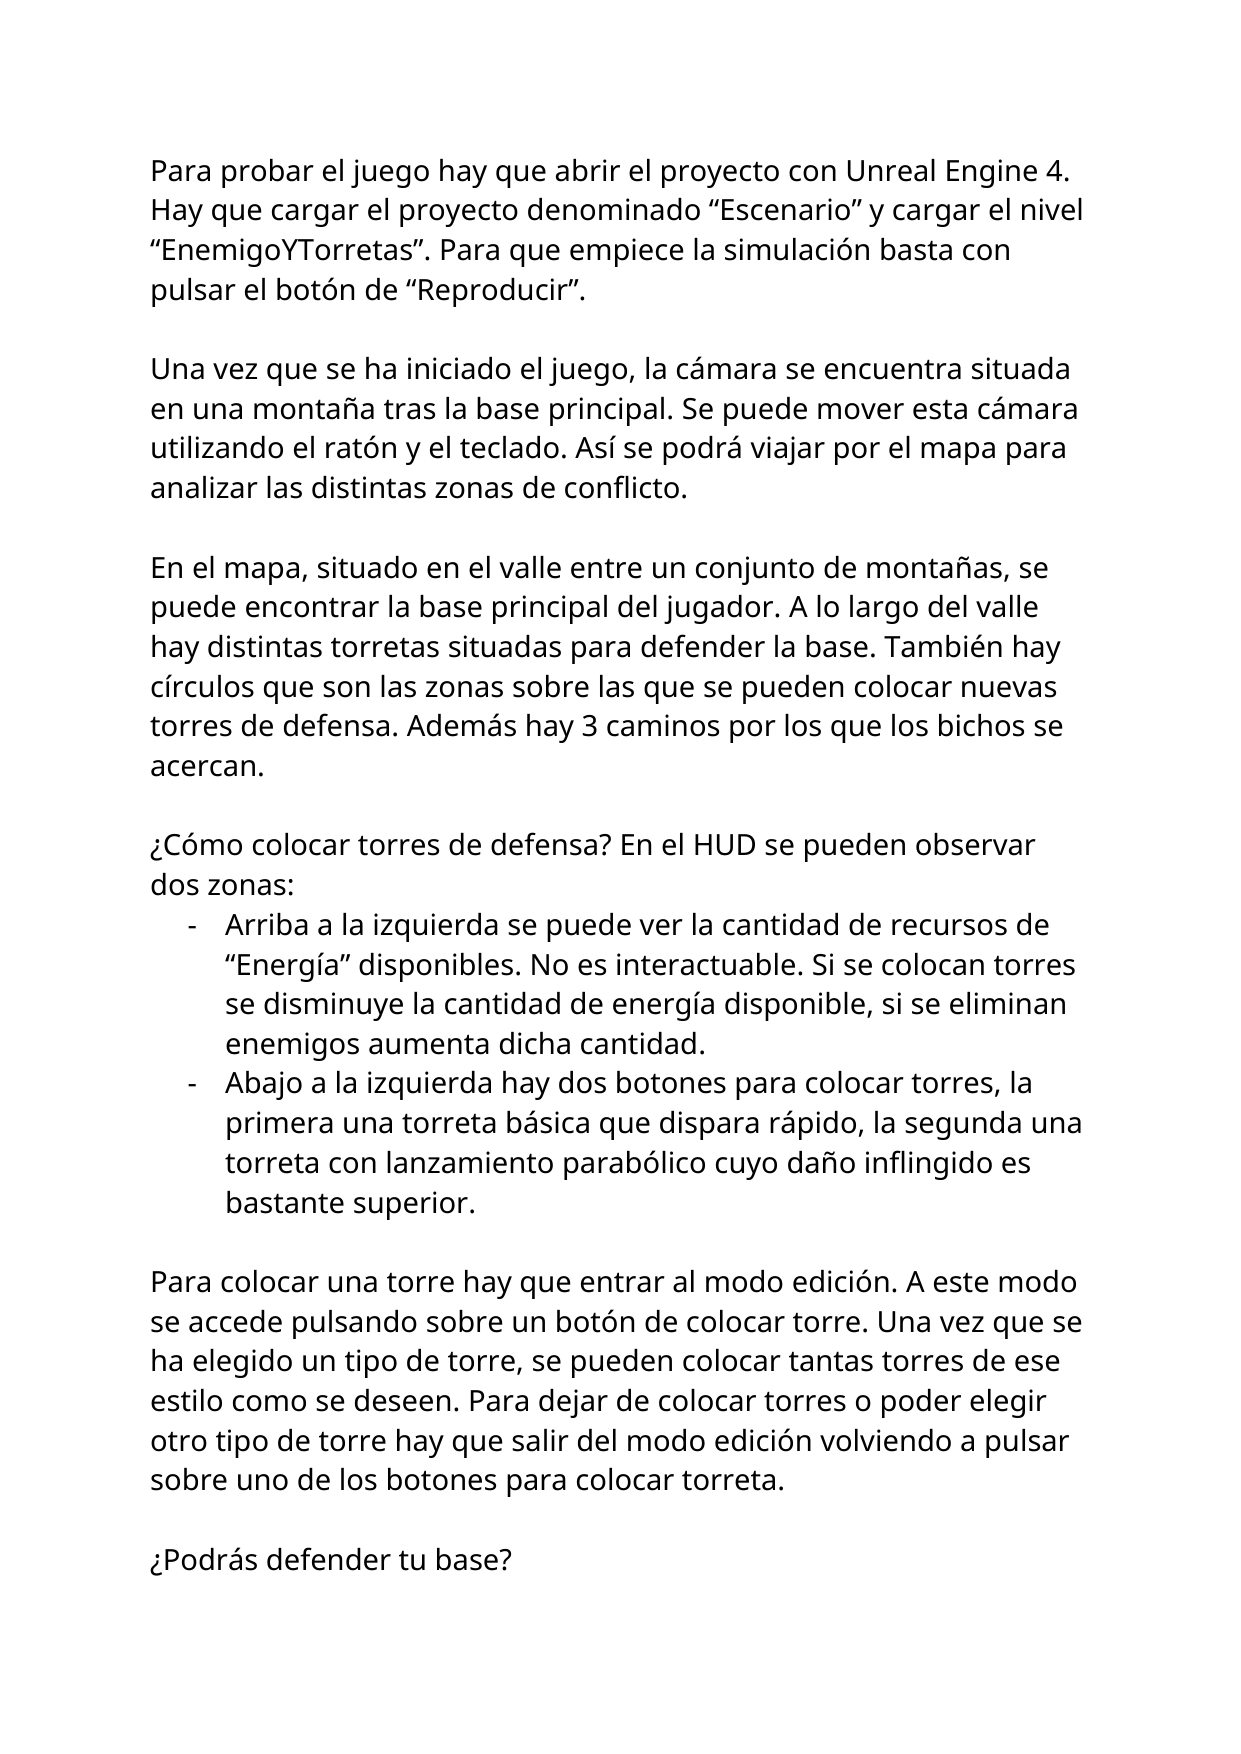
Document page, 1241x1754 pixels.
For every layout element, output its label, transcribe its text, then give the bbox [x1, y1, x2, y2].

list Abajo a la izquierda hay dos botones para colocar torres, la primera una torreta básica que dispara rápido, la segunda una torreta con lanzamiento parabólico cuyo daño inflingido es bastante superior. [187, 1063, 1090, 1222]
text ¿Podrás defender tu base? [150, 1539, 1090, 1579]
list Arriba a la izquierda se puede ver la cantidad de recursos de “Energía” disponibles. No es interactuable. Si se colocan torres se disminuye la cantidad de energía disponible, si se eliminan enemigos aumenta dicha cantidad. [187, 904, 1090, 1063]
text En el mapa, situado en el valle entre un conjunto de montañas, se puede encontrar la base principal del jugador. A lo largo del valle hay distintas torretas situadas para defender la base. También hay círculos que son las zonas sobre las que se pueden colocar nuevas torres de defensa. Además hay 3 caminos por los que los bichos se acercan. [150, 547, 1090, 785]
text ¿Cómo colocar torres de defensa? En el HUD se pueden observar dos zonas: [150, 825, 1090, 904]
text Para probar el juego hay que abrir el proyecto con Unreal Engine 4. Hay que cargar el proyecto denominado “Escenario” y cargar el nivel “EnemigoYTorretas”. Para que empiece la simulación basta con pulsar el botón de “Reproducir”. [150, 150, 1090, 309]
text Una vez que se ha iniciado el juego, la cámara se encuentra situada en una montaña tras la base principal. Se puede mover esta cámara utilizando el ratón y el teclado. Así se podrá viajar por el mapa para analizar las distintas zonas de conflicto. [150, 348, 1090, 507]
text Para colocar una torre hay que entrar al modo edición. A este modo se accede pulsando sobre un botón de colocar torre. Una vez que se ha elegido un tipo de torre, se pueden colocar tantas torres de ese estilo como se deseen. Para dejar de colocar torres o poder elegir otro tipo de torre hay que salir del modo edición volviendo a pulsar sobre uno de los botones para colocar torreta. [150, 1261, 1090, 1499]
